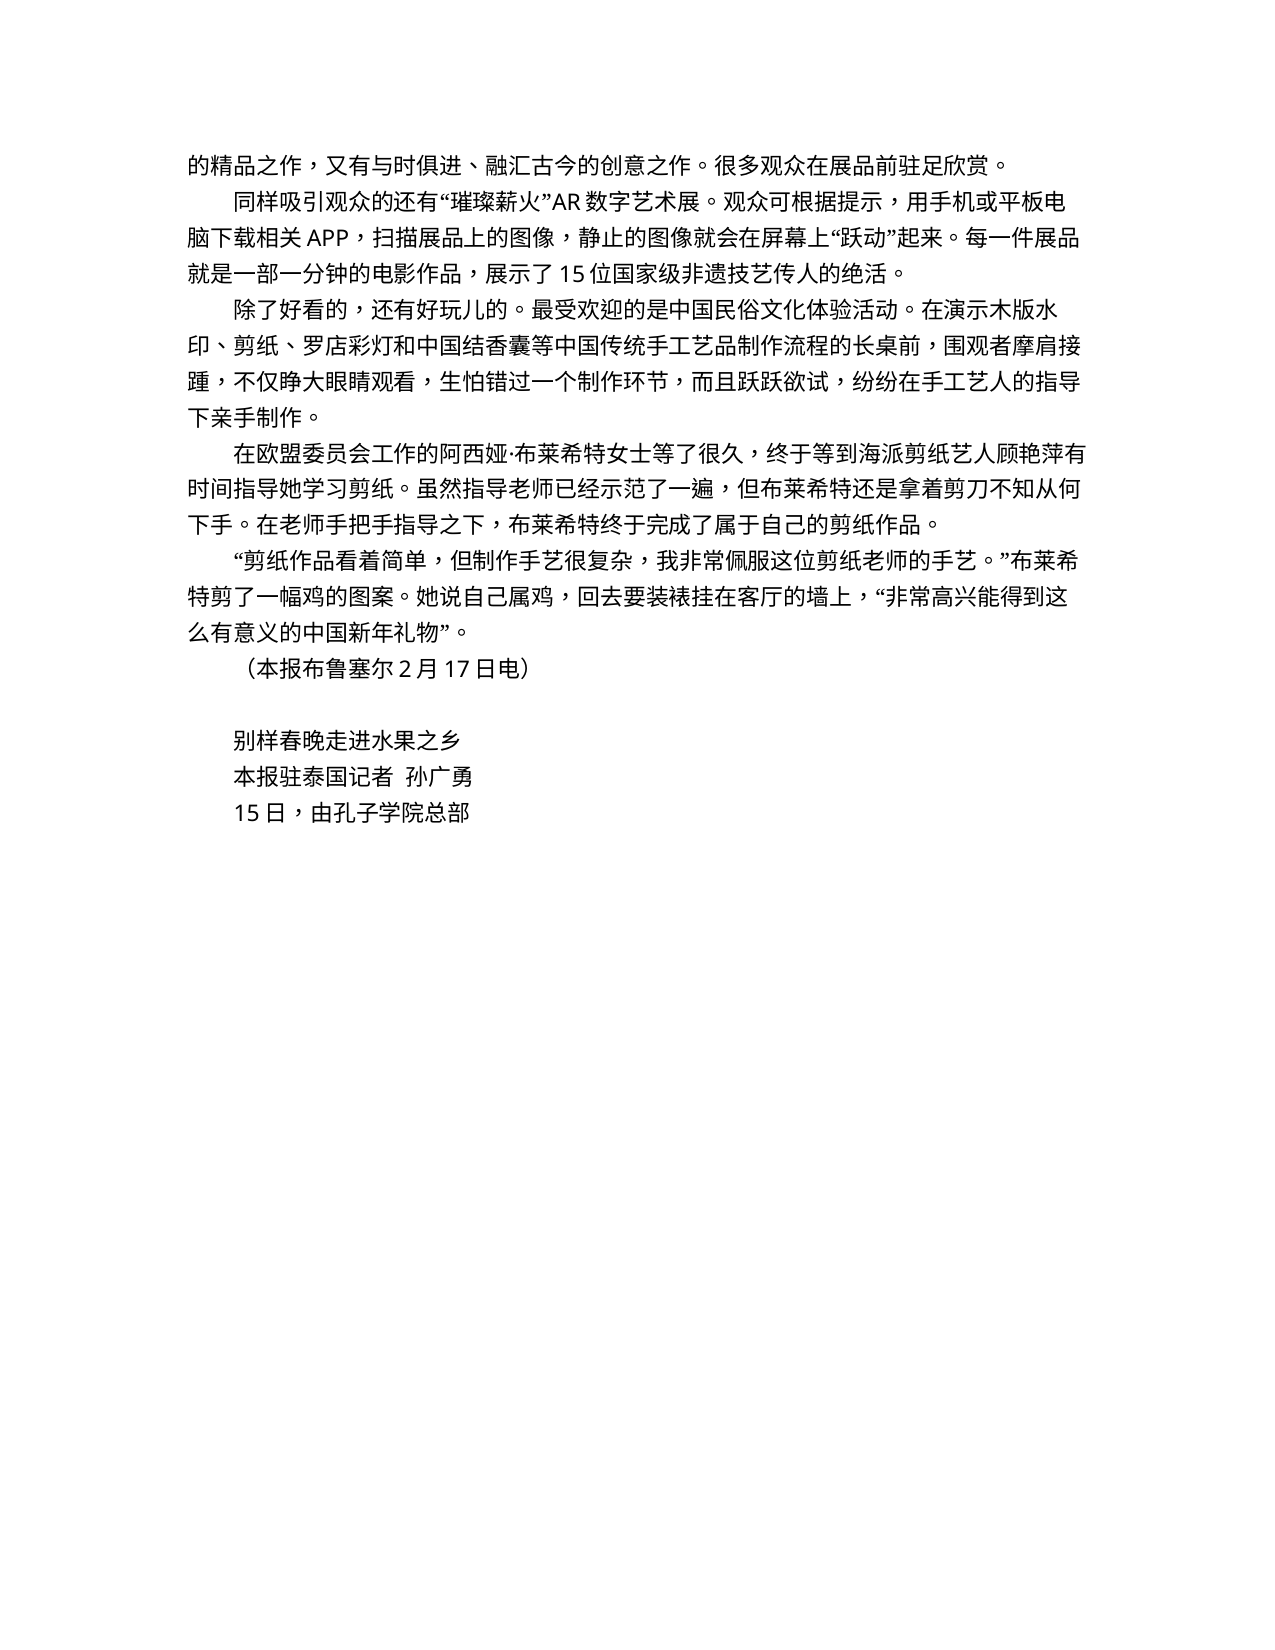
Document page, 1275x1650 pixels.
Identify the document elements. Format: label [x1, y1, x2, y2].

text [187, 150, 1087, 828]
